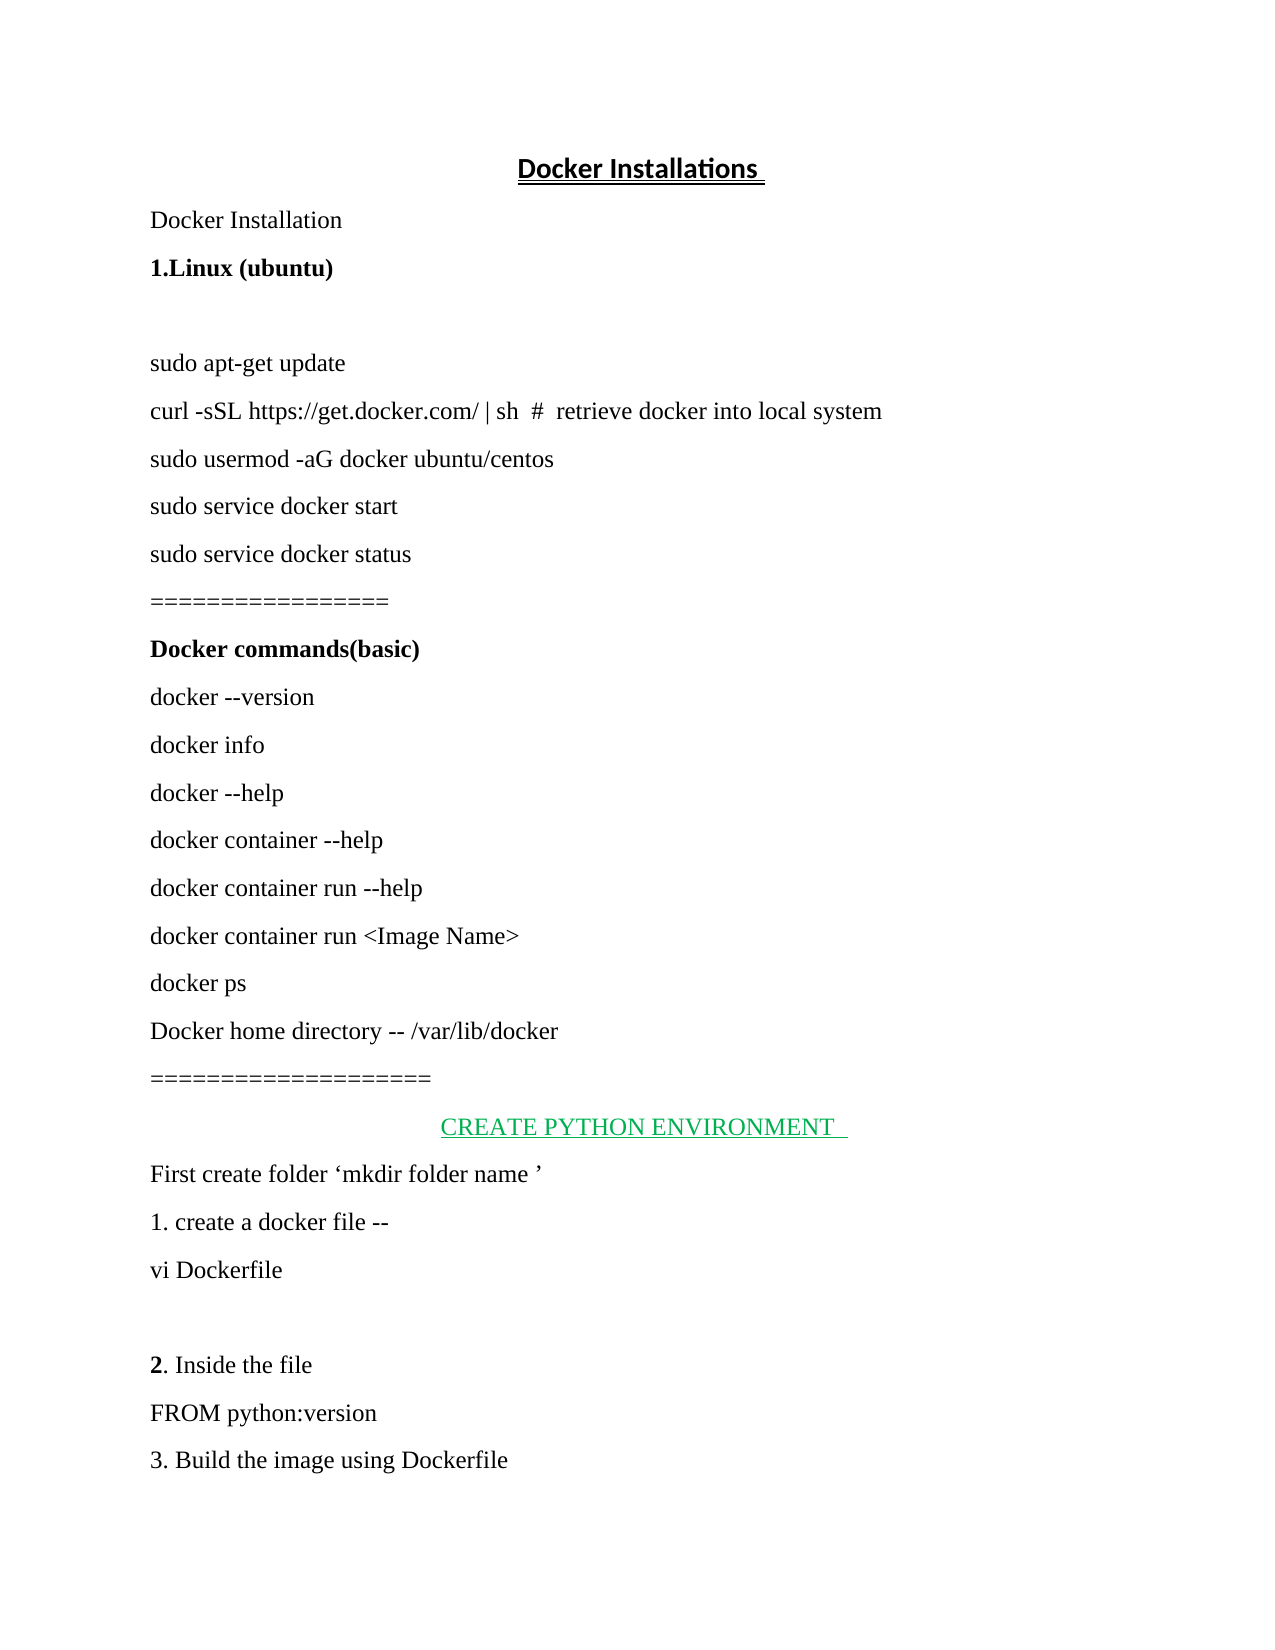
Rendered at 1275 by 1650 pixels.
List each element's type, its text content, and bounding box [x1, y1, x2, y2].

text sudo service docker start [150, 491, 1125, 520]
text curl -sSL https://get.docker.com/ | sh # retrieve docker into local system [150, 396, 1125, 425]
text 2. Inside the file [150, 1350, 1125, 1379]
text sudo usermod -aG docker ubuntu/centos [150, 444, 1125, 472]
text sudo apt-get update [150, 348, 1125, 377]
text sudo service docker status [150, 539, 1125, 568]
text Docker home directory -- /var/lib/docker [150, 1016, 1125, 1045]
text docker container run --help [150, 873, 1125, 902]
text Docker Installations [150, 150, 1125, 186]
text FROM python:version [150, 1398, 1125, 1427]
text docker ps [150, 968, 1125, 997]
text 3. Build the image using Dockerfile [150, 1446, 1125, 1474]
text CREATE PYTHON ENVIRONMENT [150, 1112, 1125, 1140]
text vi Dockerfile [150, 1255, 1125, 1283]
text First create folder ‘mkdir folder name ’ [150, 1159, 1125, 1188]
text 1.Linux (ubuntu) [150, 253, 1125, 282]
text docker --version [150, 682, 1125, 711]
text Docker Installation [150, 205, 1125, 234]
text ==================== [150, 1064, 1125, 1093]
text ================= [150, 587, 1125, 616]
text docker --help [150, 778, 1125, 806]
text docker container --help [150, 825, 1125, 854]
text 1. create a docker file -- [150, 1207, 1125, 1236]
text docker info [150, 730, 1125, 759]
text docker container run <Image Name> [150, 921, 1125, 949]
text Docker commands(basic) [150, 634, 1125, 663]
